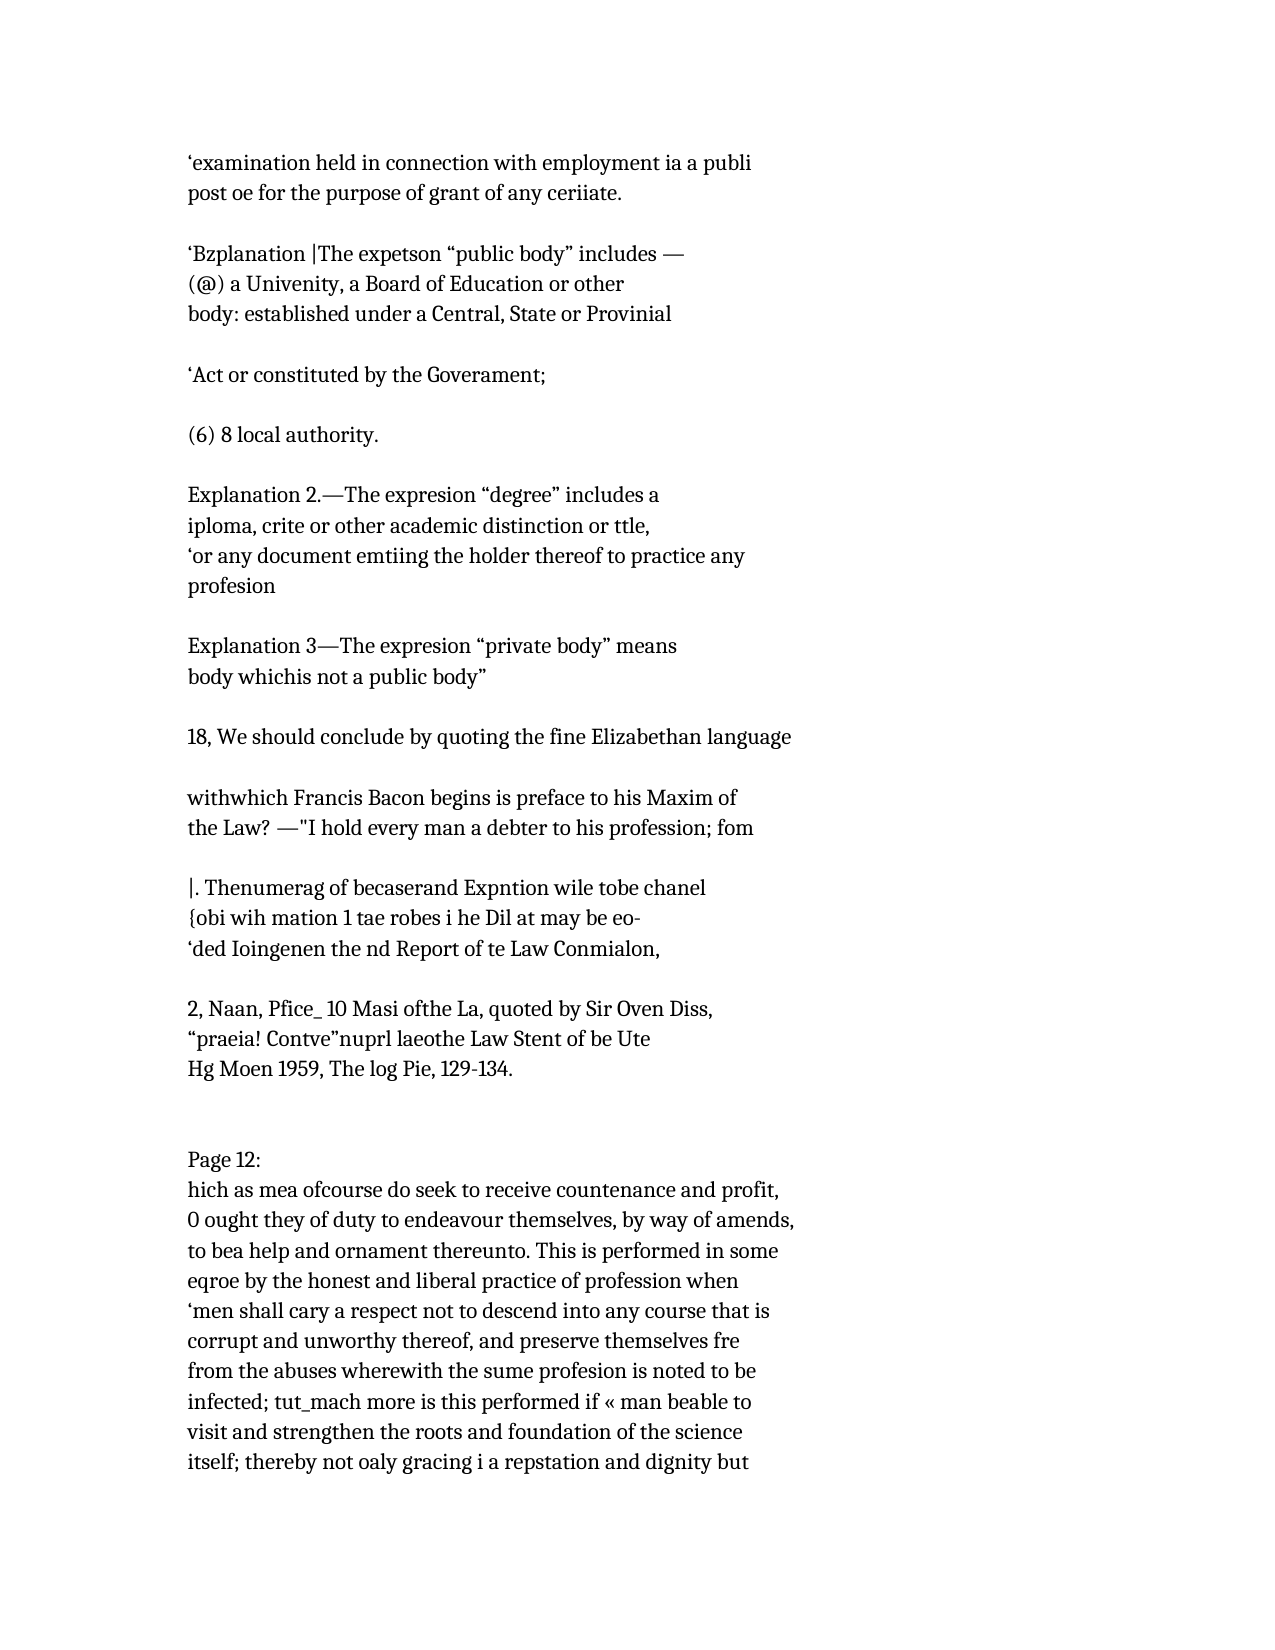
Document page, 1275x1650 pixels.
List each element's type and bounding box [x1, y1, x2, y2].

text [187, 150, 1087, 1475]
